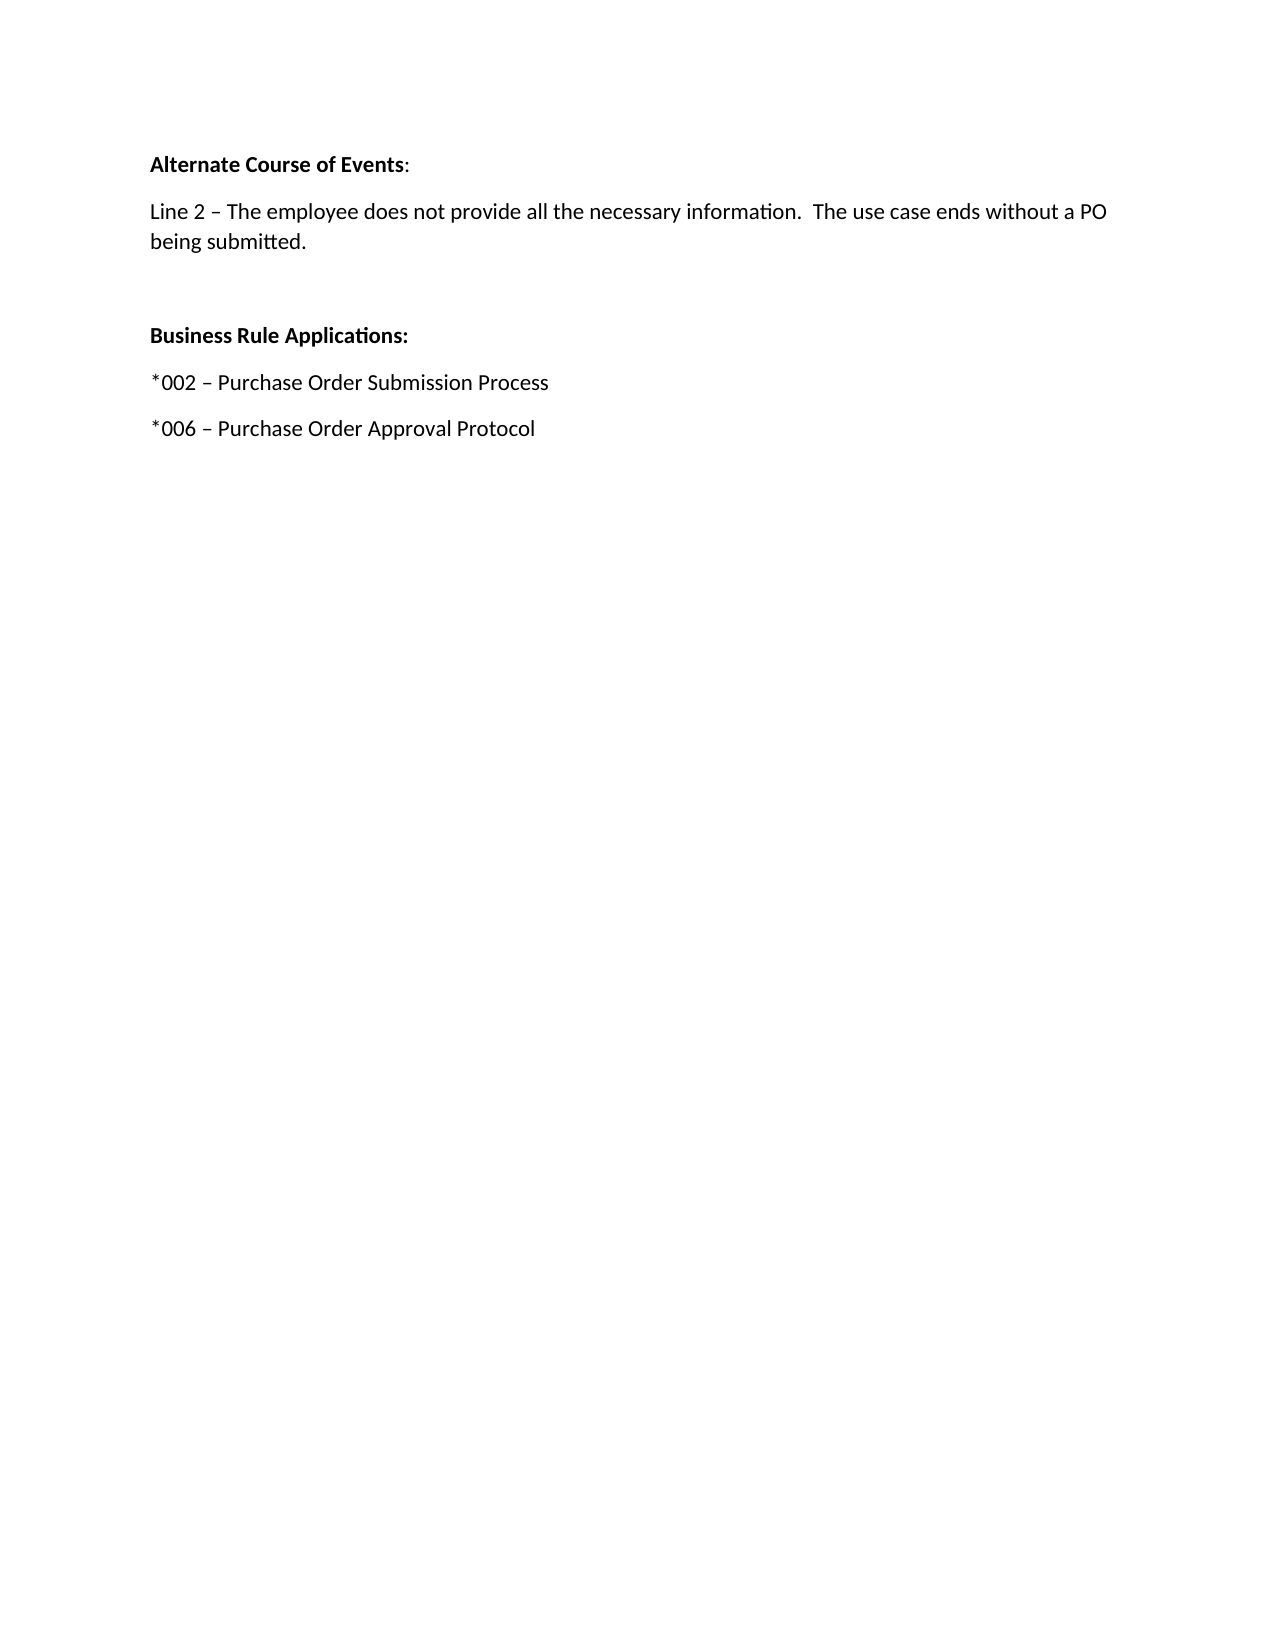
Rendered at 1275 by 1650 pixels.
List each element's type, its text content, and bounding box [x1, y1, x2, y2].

text *006 – Purchase Order Approval Protocol [150, 414, 1125, 443]
text *002 – Purchase Order Submission Process [150, 368, 1125, 396]
text Business Rule Applications: [150, 321, 1125, 349]
text Line 2 – The employee does not provide all the necessary information. The use case ends without a PO being submitted. [150, 197, 1125, 255]
text Alternate Course of Events: [150, 150, 1125, 178]
